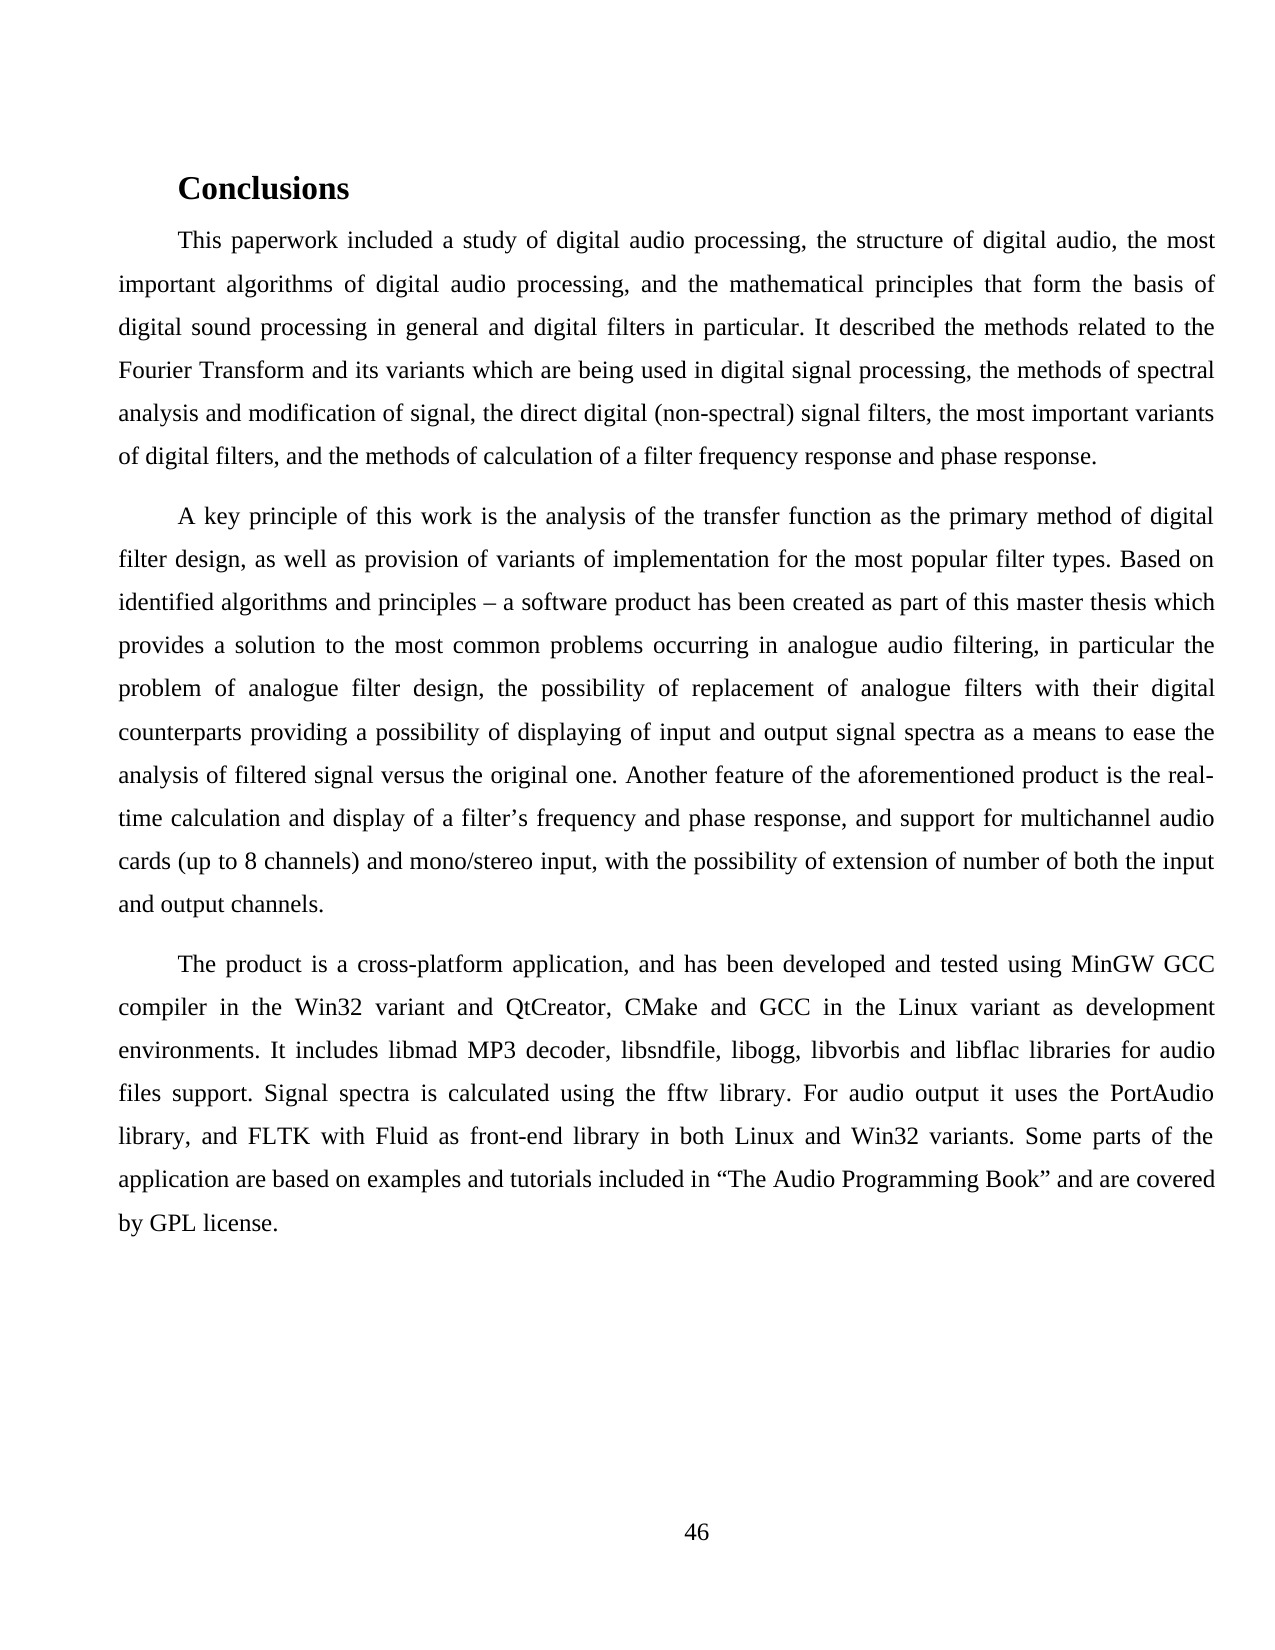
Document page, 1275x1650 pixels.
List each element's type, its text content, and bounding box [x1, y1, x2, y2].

text This paperwork included a study of digital audio processing, the structure of digital audio, the most important algorithms of digital audio processing, and the mathematical principles that form the basis of digital sound processing in general and digital filters in particular. It described the methods related to the Fourier Transform and its variants which are being used in digital signal processing, the methods of spectral analysis and modification of signal, the direct digital (non-spectral) signal filters, the most important variants of digital filters, and the methods of calculation of a filter frequency response and phase response. [118, 226, 1216, 470]
text The product is a cross-platform application, and has been developed and tested using MinGW GCC compiler in the Win32 variant and QtCreator, CMake and GCC in the Linux variant as development environments. It includes libmad MP3 decoder, libsndfile, libogg, libvorbis and libflac libraries for audio files support. Signal spectra is calculated using the fftw library. For audio output it uses the PortAudio library, and FLTK with Fluid as front-end library in both Linux and Win32 variants. Some parts of the application are based on examples and tutorials included in “The Audio Programming Book” and are covered by GPL license. [118, 949, 1216, 1236]
text A key principle of this work is the analysis of the transfer function as the primary method of digital filter design, as well as provision of variants of implementation for the most popular filter types. Based on identified algorithms and principles – a software product has been created as part of this master thesis which provides a solution to the most common problems occurring in analogue audio filtering, in particular the problem of analogue filter design, the possibility of replacement of analogue filters with their digital counterparts providing a possibility of displaying of input and output signal spectra as a means to ease the analysis of filtered signal versus the original one. Another feature of the aforementioned product is the real-time calculation and display of a filter’s frequency and phase response, and support for multichannel audio cards (up to 8 channels) and mono/stereo input, with the possibility of extension of number of both the input and output channels. [118, 501, 1216, 918]
subtitle Conclusions [118, 168, 1216, 206]
